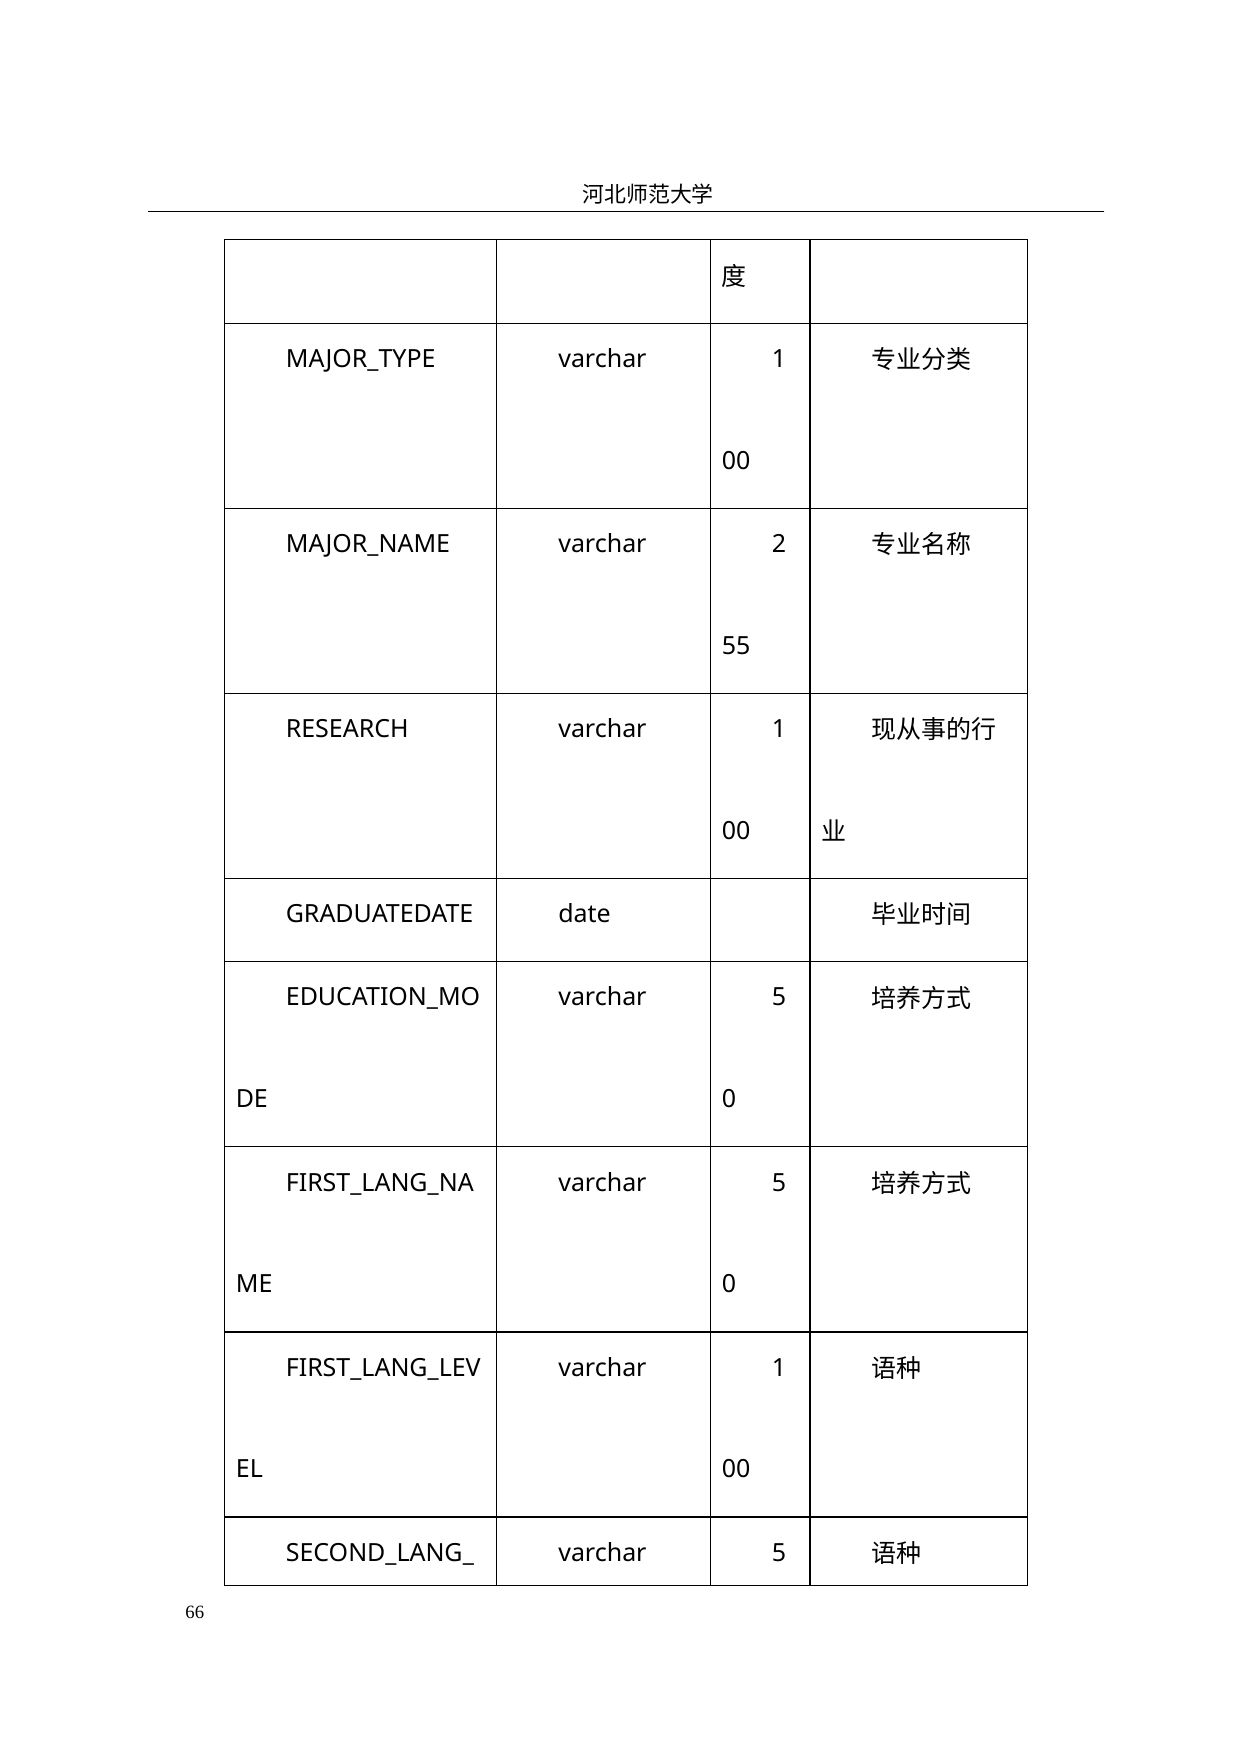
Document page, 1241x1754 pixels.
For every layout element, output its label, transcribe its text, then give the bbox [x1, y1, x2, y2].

table_cell RESEARCH [225, 694, 496, 878]
table_cell MAJOR_NAME [225, 509, 496, 693]
table_cell varchar [497, 694, 710, 878]
table_cell 语种 [811, 1333, 1027, 1516]
table_cell varchar [497, 509, 710, 693]
table_header 说明 [811, 240, 1027, 323]
table_cell varchar [497, 324, 710, 508]
table_cell 专业分类 [811, 324, 1027, 508]
table_cell 100 [711, 694, 809, 878]
table_cell 培养方式 [811, 962, 1027, 1146]
table_cell varchar [497, 1147, 710, 1331]
table_cell 100 [711, 1333, 809, 1516]
table_cell FIRST_LANG_LEVEL [225, 1333, 496, 1516]
table_cell 50 [711, 1518, 809, 1585]
table_cell 毕业时间 [811, 879, 1027, 961]
table_cell date [497, 879, 710, 961]
table_cell varchar [497, 1518, 710, 1585]
table_cell 培养方式 [811, 1147, 1027, 1331]
table_cell EDUCATION_MODE [225, 962, 496, 1146]
table_header 长度 [711, 240, 809, 323]
table_cell MAJOR_TYPE [225, 324, 496, 508]
table_header 字段 [225, 240, 496, 323]
table_cell 语种 [811, 1518, 1027, 1585]
table_cell varchar [497, 962, 710, 1146]
table_cell varchar [497, 1333, 710, 1516]
table_cell 100 [711, 324, 809, 508]
table_cell 专业名称 [811, 509, 1027, 693]
table_cell 50 [711, 962, 809, 1146]
table_cell 255 [711, 509, 809, 693]
table_cell [711, 879, 809, 961]
table_header 类型 [497, 240, 710, 323]
table_cell GRADUATEDATE [225, 879, 496, 961]
table_cell 现从事的行业 [811, 694, 1027, 878]
table_cell SECOND_LANG_NAME [225, 1518, 496, 1585]
table_cell FIRST_LANG_NAME [225, 1147, 496, 1331]
table_cell 50 [711, 1147, 809, 1331]
